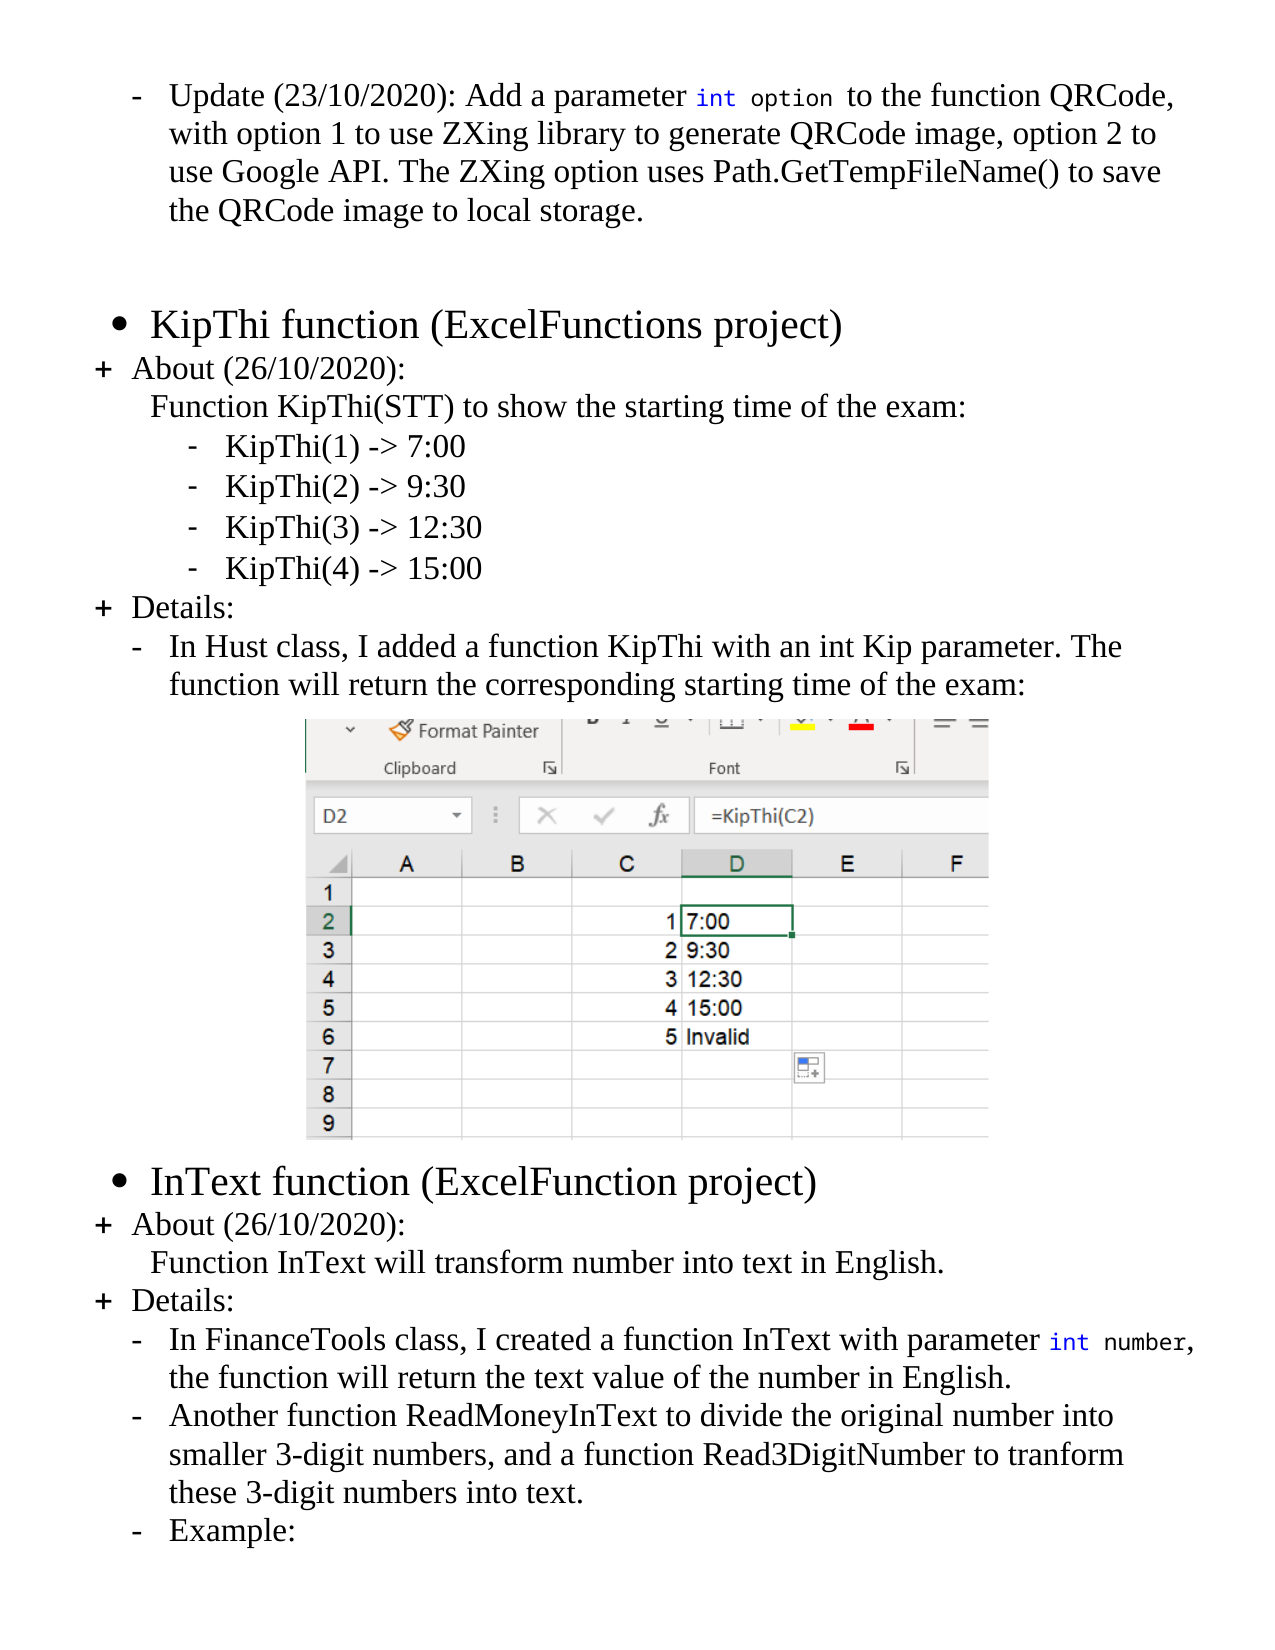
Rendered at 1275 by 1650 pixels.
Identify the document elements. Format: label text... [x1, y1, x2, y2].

list KipThi(3) -> 12:30 [187, 506, 1200, 547]
list Example: [131, 1511, 1200, 1549]
list About (26/10/2020): [94, 1204, 1200, 1242]
subtitle KipThi function (ExcelFunctions project) [112, 300, 1200, 348]
list Details: [94, 1281, 1200, 1319]
list Function InText will transform number into text in English. [150, 1242, 1200, 1281]
list In FinanceTools class, I created a function InText with parameter int number, the function will return the text value of the number in English. [131, 1319, 1200, 1396]
list KipThi(4) -> 15:00 [187, 547, 1200, 588]
list In Hust class, I added a function KipThi with an int Kip parameter. The function will return the corresponding starting time of the exam: [131, 626, 1200, 703]
list Update (23/10/2020): Add a parameter int option to the function QRCode, with option 1 to use ZXing library to generate QRCode image, option 2 to use Google API. The ZXing option uses Path.GetTempFileName() to save the QRCode image to local storage. [131, 75, 1200, 228]
subtitle InText function (ExcelFunction project) [112, 1156, 1200, 1204]
list Another function ReadMoneyInText to divide the original number into smaller 3-digit numbers, and a function Read3DigitNumber to tranform these 3-digit numbers into text. [131, 1396, 1200, 1511]
list KipThi(1) -> 7:00 [187, 425, 1200, 465]
list About (26/10/2020): [94, 348, 1200, 386]
picture [305, 719, 989, 1140]
list Details: [94, 588, 1200, 626]
list KipThi(2) -> 9:30 [187, 465, 1200, 506]
list Function KipThi(STT) to show the starting time of the exam: [150, 386, 1200, 425]
